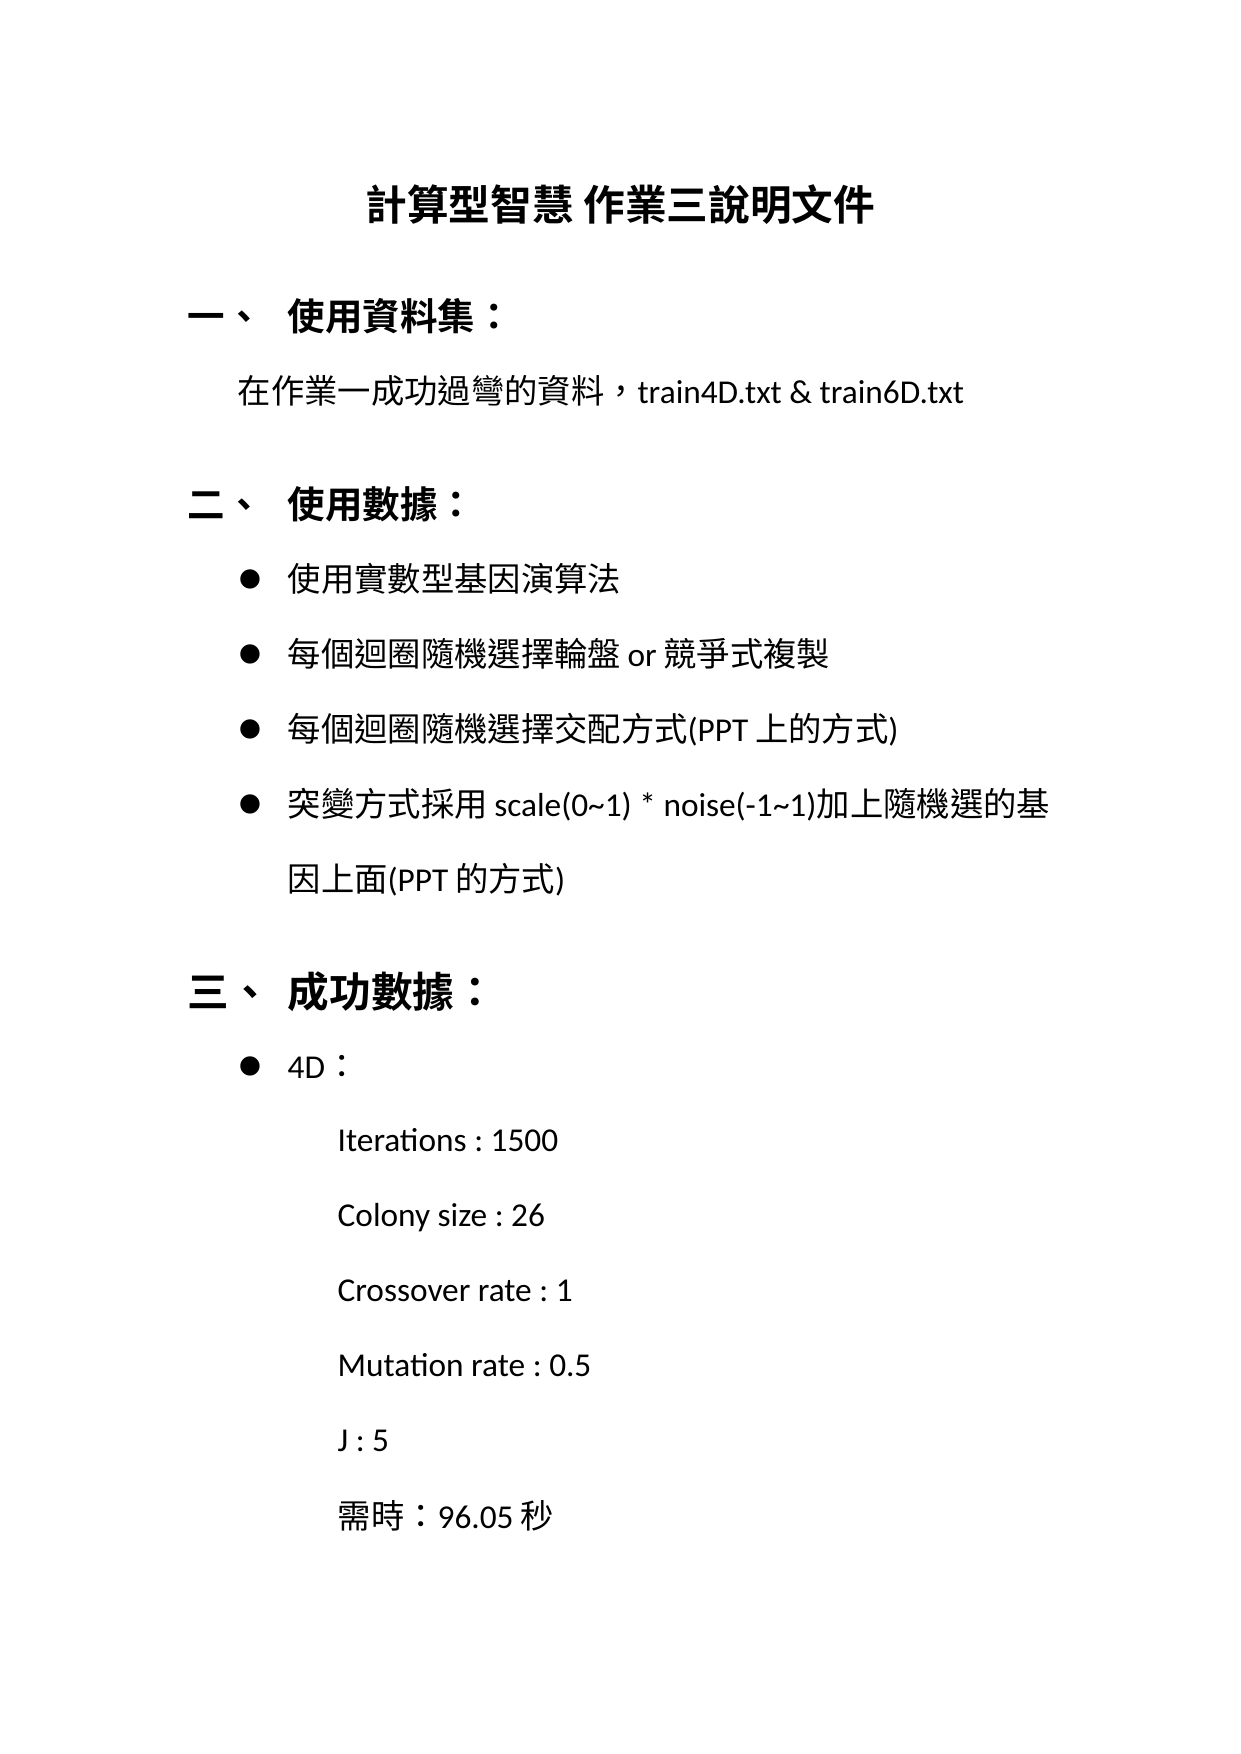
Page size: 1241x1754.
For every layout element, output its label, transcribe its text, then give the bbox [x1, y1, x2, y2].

text 在作業一成功過彎的資料，train4D.txt & train6D.txt [187, 352, 1053, 427]
text Crossover rate : 1 [337, 1252, 1053, 1327]
list 成功數據： [187, 952, 1053, 1027]
text Colony size : 26 [337, 1177, 1053, 1252]
text Iterations : 1500 [337, 1102, 1053, 1177]
list 突變方式採用scale(0~1) * noise(-1~1)加上隨機選的基因上面(PPT的方式) [237, 764, 1053, 914]
list 每個迴圈隨機選擇輪盤or競爭式複製 [237, 614, 1053, 689]
list 使用數據： [187, 464, 1053, 539]
list 使用資料集： [187, 277, 1053, 352]
text Mutation rate : 0.5 [337, 1327, 1053, 1402]
text 計算型智慧 作業三說明文件 [187, 164, 1053, 239]
list 每個迴圈隨機選擇交配方式(PPT上的方式) [237, 689, 1053, 764]
list 4D： [237, 1027, 1053, 1102]
text 需時：96.05秒 [337, 1477, 1053, 1552]
text J : 5 [337, 1402, 1053, 1477]
list 使用實數型基因演算法 [237, 539, 1053, 614]
